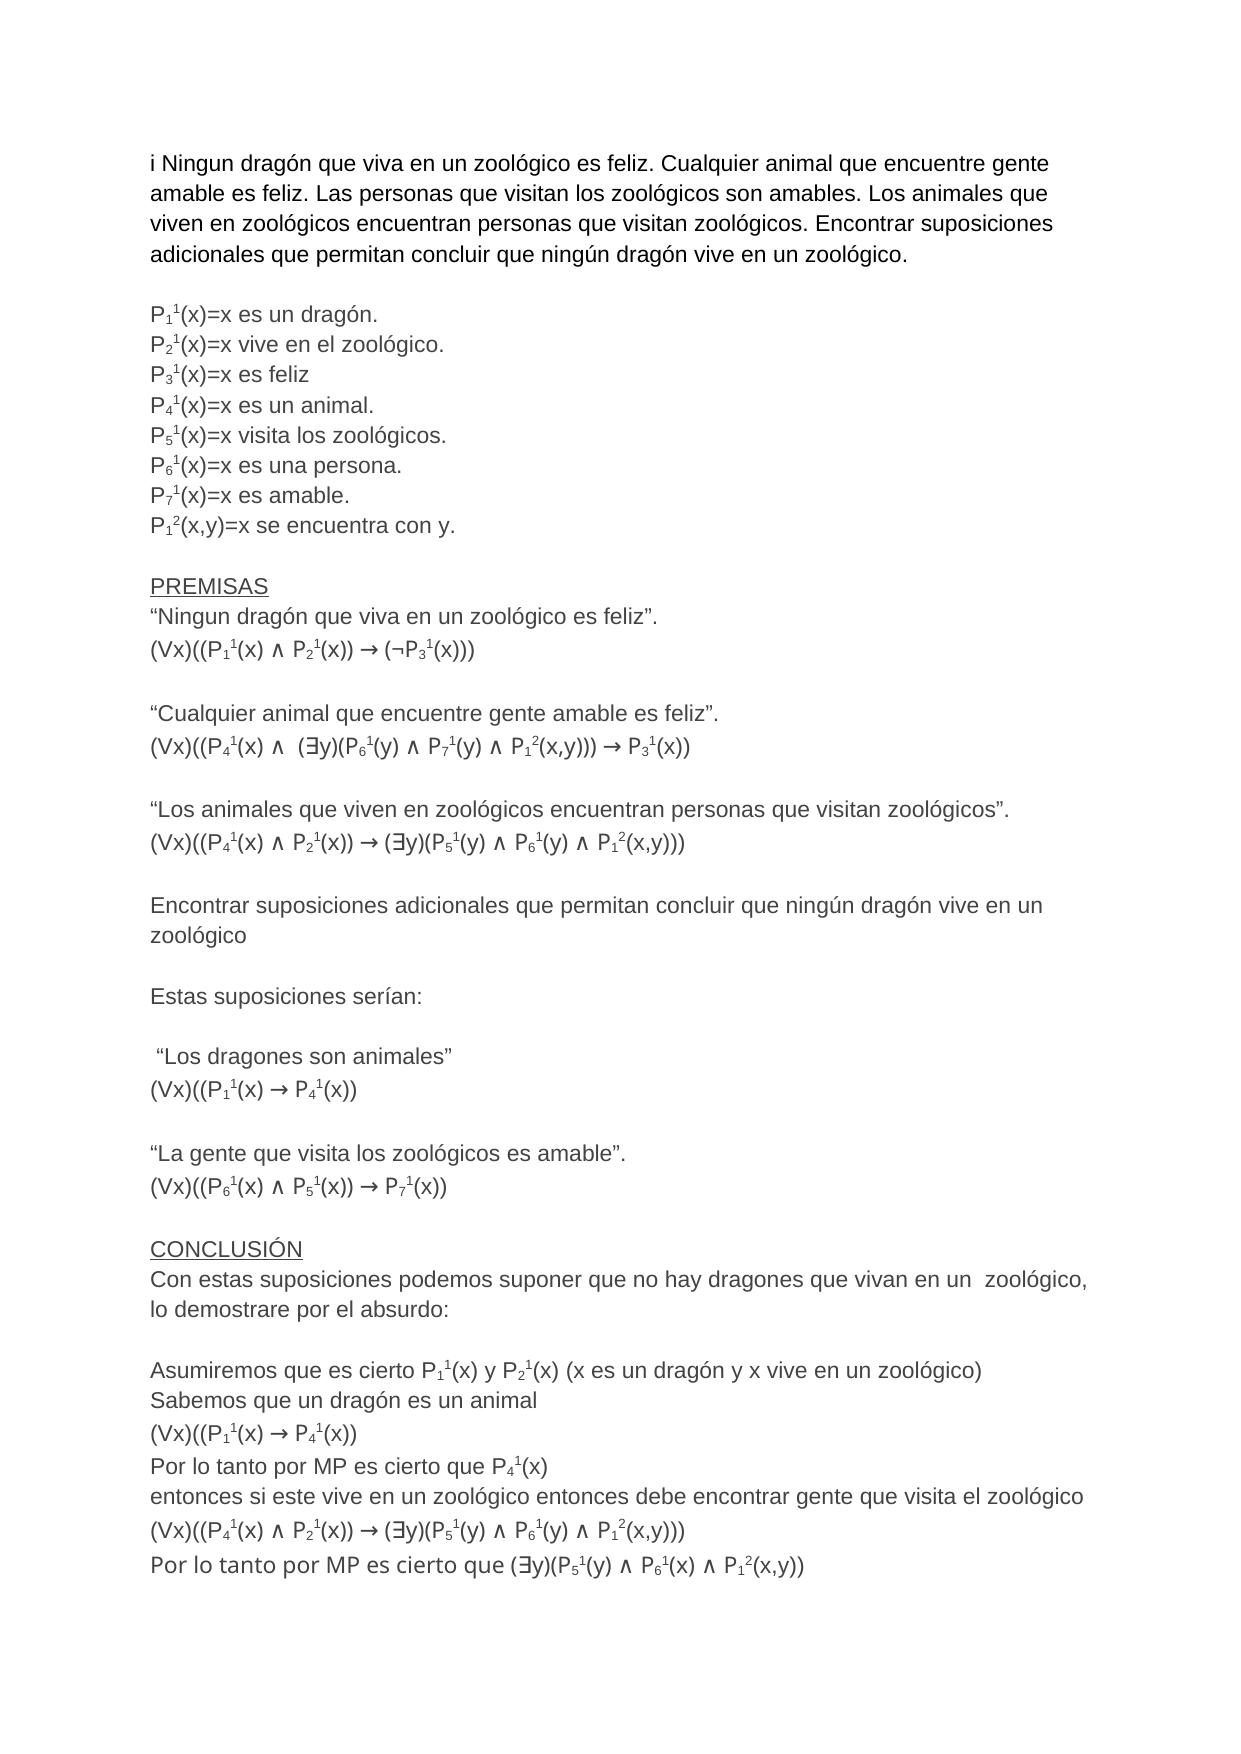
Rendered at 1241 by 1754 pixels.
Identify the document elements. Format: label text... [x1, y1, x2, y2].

text Por lo tanto por MP es cierto que (∃y)(P51(y) ∧ P61(x) ∧ P12(x,y)) [150, 1549, 1090, 1581]
text (Vx)((P11(x) → P41(x)) [150, 1417, 1090, 1448]
text Asumiremos que es cierto P11(x) y P21(x) (x es un dragón y x vive en un zoológico) [150, 1357, 1090, 1383]
text “Ningun dragón que viva en un zoológico es feliz”. [150, 603, 1090, 629]
text (Vx)((P11(x) ∧ P21(x)) → (¬P31(x))) [150, 633, 1090, 664]
text “Cualquier animal que encuentre gente amable es feliz”. [150, 699, 1090, 726]
text P41(x)=x es un animal. [150, 392, 1090, 418]
text Por lo tanto por MP es cierto que P41(x) [150, 1453, 1090, 1479]
text (Vx)((P11(x) → P41(x)) [150, 1073, 1090, 1105]
text P31(x)=x es feliz [150, 361, 1090, 388]
text Con estas suposiciones podemos suponer que no hay dragones que vivan en un zoológico, lo demostrare por el absurdo: [150, 1266, 1090, 1323]
text (Vx)((P41(x) ∧ P21(x)) → (∃y)(P51(y) ∧ P61(y) ∧ P12(x,y))) [150, 1513, 1090, 1545]
text P61(x)=x es una persona. [150, 452, 1090, 478]
text PREMISAS [150, 573, 1090, 599]
text (Vx)((P61(x) ∧ P51(x)) → P71(x)) [150, 1170, 1090, 1201]
text P51(x)=x visita los zoológicos. [150, 422, 1090, 448]
text i Ningun dragón que viva en un zoológico es feliz. Cualquier animal que encuentre gente amable es feliz. Las personas que visitan los zoológicos son amables. Los animales que viven en zoológicos encuentran personas que visitan zoológicos. Encontrar suposiciones adicionales que permitan concluir que ningún dragón vive en un zoológico. [150, 150, 1090, 267]
text (Vx)((P41(x) ∧ P21(x)) → (∃y)(P51(y) ∧ P61(y) ∧ P12(x,y))) [150, 826, 1090, 857]
text Encontrar suposiciones adicionales que permitan concluir que ningún dragón vive en un zoológico [150, 892, 1090, 949]
text CONCLUSIÓN [150, 1236, 1090, 1262]
text “Los animales que viven en zoológicos encuentran personas que visitan zoológicos”. [150, 796, 1090, 822]
text P12(x,y)=x se encuentra con y. [150, 512, 1090, 539]
text P71(x)=x es amable. [150, 482, 1090, 509]
text Sabemos que un dragón es un animal [150, 1387, 1090, 1413]
text entonces si este vive en un zoológico entonces debe encontrar gente que visita el zoológico [150, 1483, 1090, 1510]
text “Los dragones son animales” [150, 1043, 1090, 1069]
text P11(x)=x es un dragón. [150, 301, 1090, 327]
text P21(x)=x vive en el zoológico. [150, 331, 1090, 358]
text “La gente que visita los zoológicos es amable”. [150, 1139, 1090, 1166]
text (Vx)((P41(x) ∧ (∃y)(P61(y) ∧ P71(y) ∧ P12(x,y))) → P31(x)) [150, 730, 1090, 761]
text Estas suposiciones serían: [150, 983, 1090, 1009]
